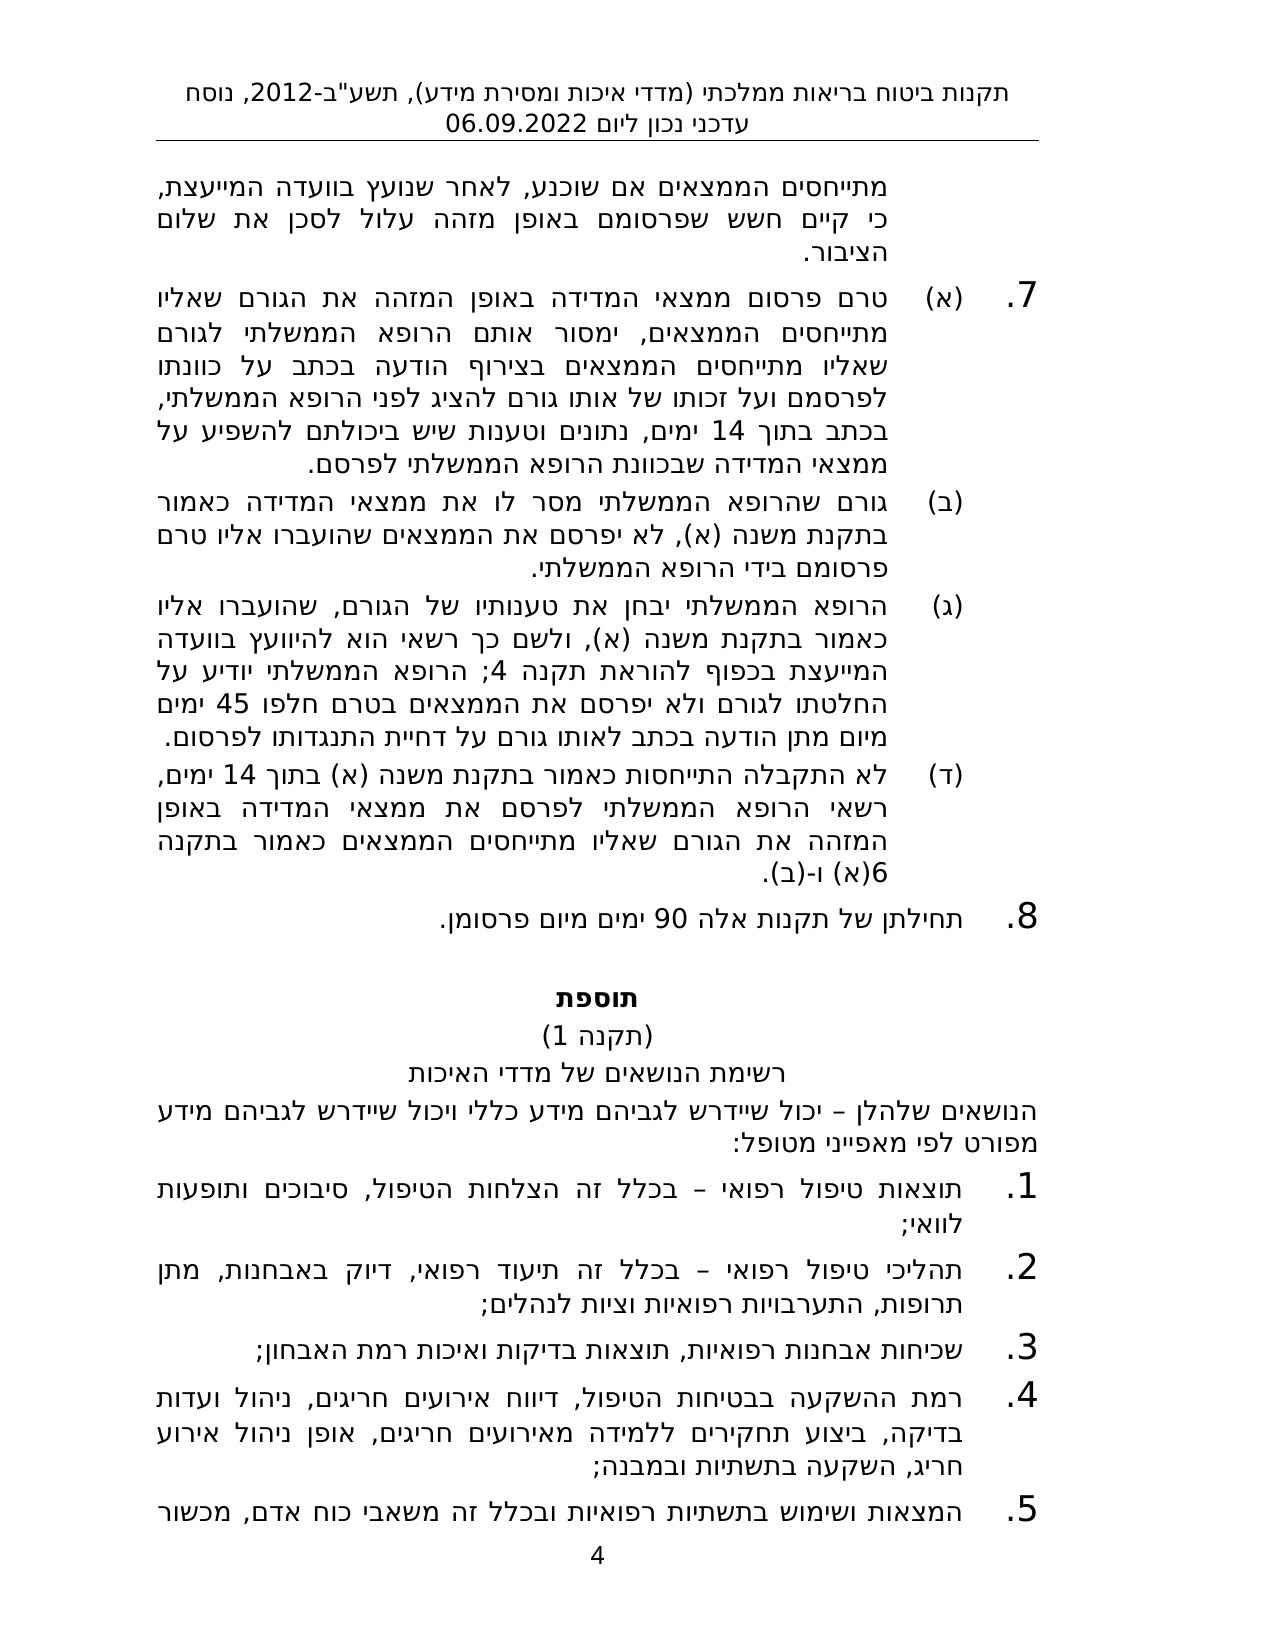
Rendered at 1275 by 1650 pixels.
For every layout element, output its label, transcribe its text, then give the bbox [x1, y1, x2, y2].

text 7. (א) טרם פרסום ממצאי המדידה באופן המזהה את הגורם שאליו מתייחסים הממצאים, ימסור אותם הרופא הממשלתי לגורם שאליו מתייחסים הממצאים בצירוף הודעה בכתב על כוונתו לפרסמם ועל זכותו של אותו גורם להציג לפני הרופא הממשלתי, בכתב בתוך 14 ימים, נתונים וטענות שיש ביכולתם להשפיע על ממצאי המדידה שבכוונת הרופא הממשלתי לפרסם. [156, 281, 1039, 486]
text תוספת [156, 995, 1039, 1026]
text 1. תוצאות טיפול רפואי – בכלל זה הצלחות הטיפול, סיבוכים ותופעות לוואי; [156, 1178, 1039, 1252]
text (ד) לא התקבלה התייחסות כאמור בתקנת משנה (א) בתוך 14 ימים, רשאי הרופא הממשלתי לפרסם את ממצאי המדידה באופן המזהה את הגורם שאליו מתייחסים הממצאים כאמור בתקנה 6(א) ו-(ב). [156, 765, 964, 895]
text 2. תהליכי טיפול רפואי – בכלל זה תיעוד רפואי, דיוק באבחנות, מתן תרופות, התערבויות רפואיות וציות לנהלים; [156, 1258, 1039, 1333]
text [156, 177, 964, 274]
text 8. תחילתן של תקנות אלה 90 ימים מיום פרסומן. [156, 902, 1039, 943]
text (ב) גורם שהרופא הממשלתי מסר לו את ממצאי המדידה כאמור בתקנת משנה (א), לא יפרסם את הממצאים שהועברו אליו טרם פרסומם בידי הרופא הממשלתי. [156, 492, 964, 590]
text הנושאים שלהלן – יכול שיידרש לגביהם מידע כללי ויכול שיידרש לגביהם מידע מפורט לפי מאפייני מטופל: [156, 1107, 1039, 1172]
text (תקנה 1) [156, 1032, 1039, 1064]
text 4. רמת ההשקעה בבטיחות הטיפול, דיווח אירועים חריגים, ניהול ועדות בדיקה, ביצוע תחקירים ללמידה מאירועים חריגים, אופן ניהול אירוע חריג, השקעה בתשתיות ובמבנה; [156, 1387, 1039, 1494]
text (ג) הרופא הממשלתי יבחן את טענותיו של הגורם, שהועברו אליו כאמור בתקנת משנה (א), ולשם כך רשאי הוא להיוועץ בוועדה המייעצת בכפוף להוראת תקנה 4; הרופא הממשלתי יודיע על החלטתו לגורם ולא יפרסם את הממצאים בטרם חלפו 45 ימים מיום מתן הודעה בכתב לאותו גורם על דחיית התנגדותו לפרסום. [156, 596, 964, 759]
text רשימת הנושאים של מדדי האיכות [156, 1070, 1039, 1101]
text 3. שכיחות אבחנות רפואיות, תוצאות בדיקות ואיכות רמת האבחון; [156, 1339, 1039, 1380]
